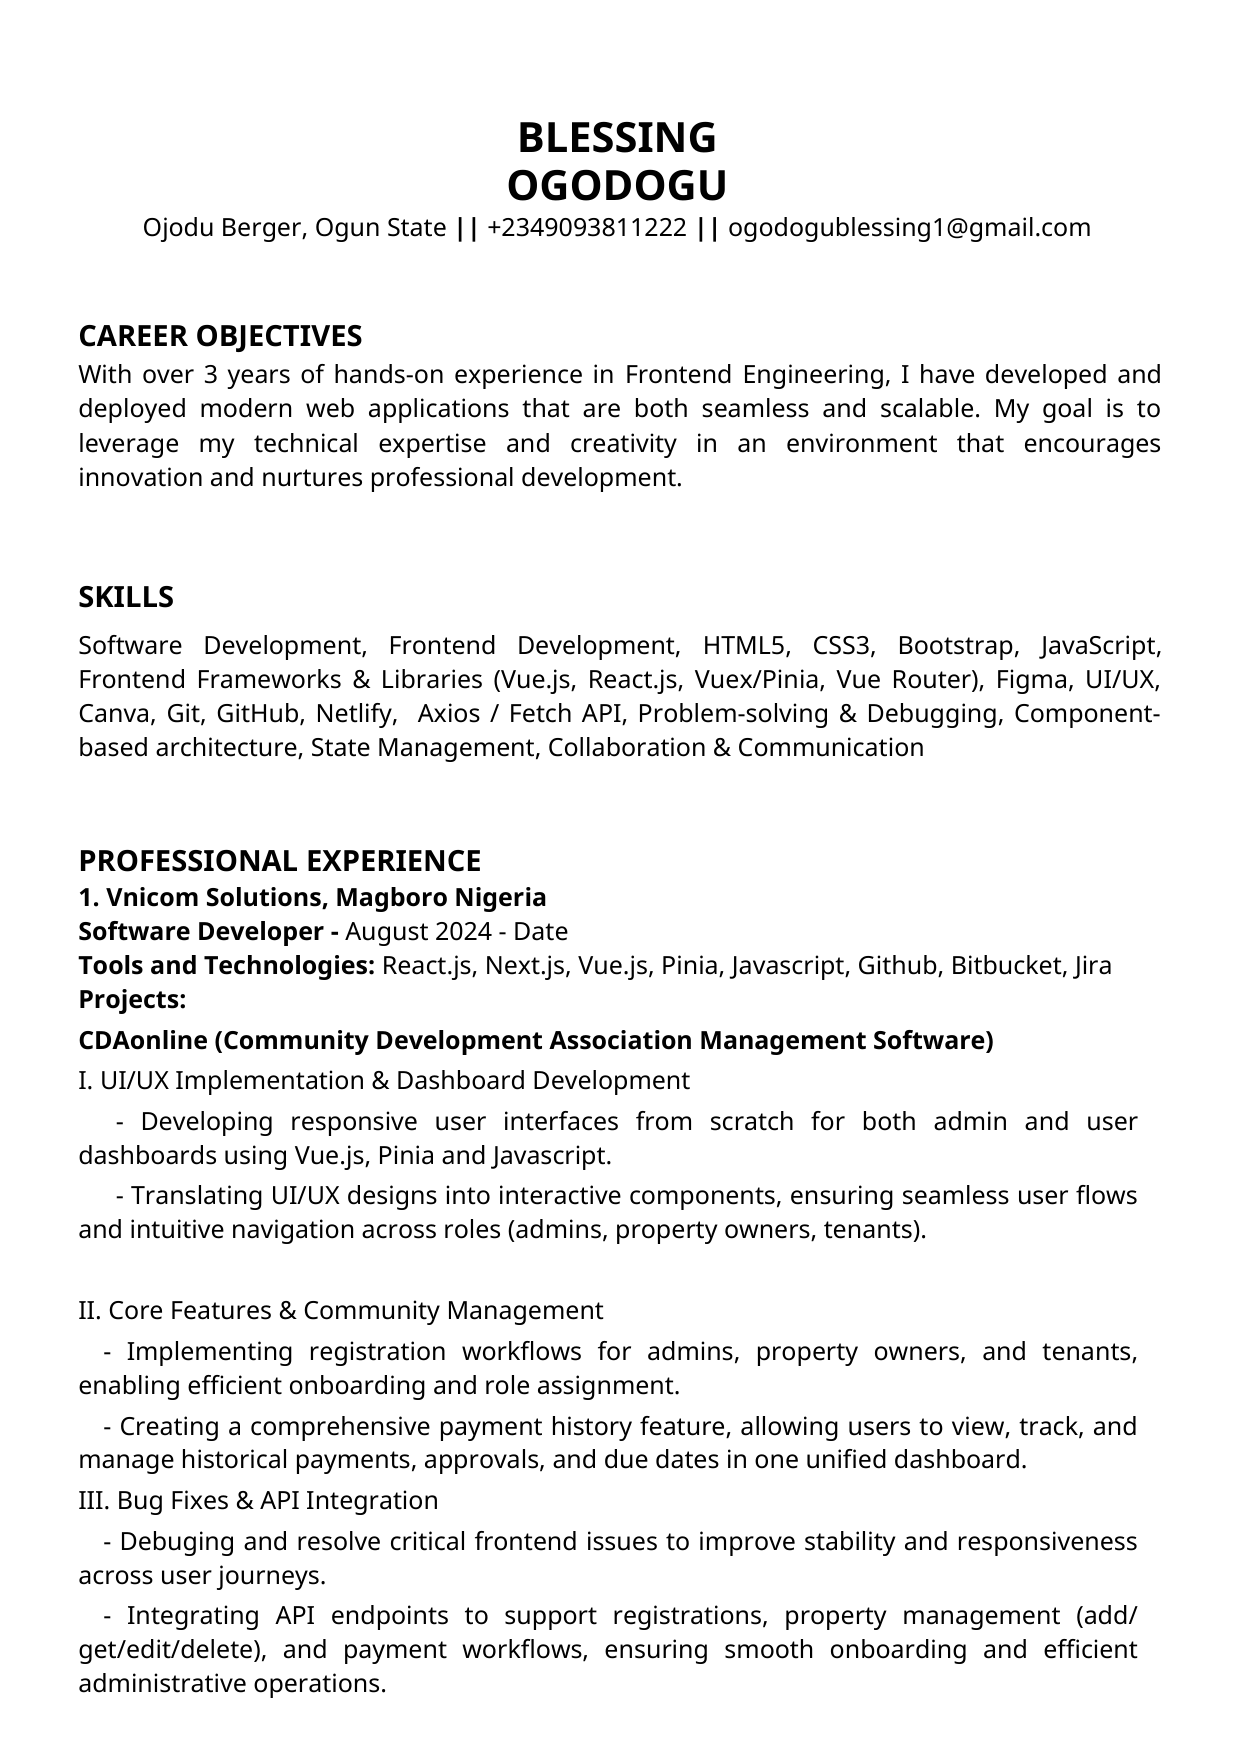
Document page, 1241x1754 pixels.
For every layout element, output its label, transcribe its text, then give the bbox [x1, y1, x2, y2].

list Projects: [78, 982, 1134, 1016]
text Software Developer - August 2024 - Date [78, 914, 1134, 948]
text - Debuging and resolve critical frontend issues to improve stability and responsiveness across user journeys. [78, 1523, 1139, 1591]
text - Creating a comprehensive payment history feature, allowing users to view, track, and manage historical payments, approvals, and due dates in one unified dashboard. [78, 1408, 1139, 1476]
subtitle PROFESSIONAL EXPERIENCE [78, 840, 1162, 879]
text With over 3 years of hands-on experience in Frontend Engineering, I have developed and deployed modern web applications that are both seamless and scalable. My goal is to leverage my technical expertise and creativity in an environment that encourages innovation and nurtures professional development. [78, 357, 1162, 493]
subtitle Software Development, Frontend Development, HTML5, CSS3, Bootstrap, JavaScript, Frontend Frameworks & Libraries (Vue.js, React.js, Vuex/Pinia, Vue Router), Figma, UI/UX, Canva, Git, GitHub, Netlify, Axios / Fetch API, Problem-solving & Debugging, Component-based architecture, State Management, Collaboration & Communication [78, 628, 1162, 764]
title BLESSING OGODOGU [413, 114, 821, 210]
list Vnicom Solutions, Magboro Nigeria [78, 879, 1134, 914]
text - Developing responsive user interfaces from scratch for both admin and user dashboards using Vue.js, Pinia and Javascript. [78, 1103, 1139, 1171]
text Ojodu Berger, Ogun State || +2349093811222 || ogodogublessing1@gmail.com [100, 210, 1134, 244]
list Tools and Technologies: React.js, Next.js, Vue.js, Pinia, Javascript, Github, Bitbucket, Jira [78, 948, 1134, 982]
text - Implementing registration workflows for admins, property owners, and tenants, enabling efficient onboarding and role assignment. [78, 1333, 1139, 1402]
subtitle SKILLS [78, 577, 1162, 616]
text II. Core Features & Community Management [78, 1293, 1139, 1327]
text - Integrating API endpoints to support registrations, property management (add/ get/edit/delete), and payment workflows, ensuring smooth onboarding and efficient administrative operations. [78, 1598, 1139, 1700]
text III. Bug Fixes & API Integration [78, 1483, 1139, 1517]
list CDAonline (Community Development Association Management Software) [78, 1022, 1139, 1056]
list UI/UX Implementation & Dashboard Development [78, 1063, 1139, 1097]
subtitle CAREER OBJECTIVES [78, 315, 1162, 355]
text - Translating UI/UX designs into interactive components, ensuring seamless user flows and intuitive navigation across roles (admins, property owners, tenants). [78, 1178, 1139, 1246]
